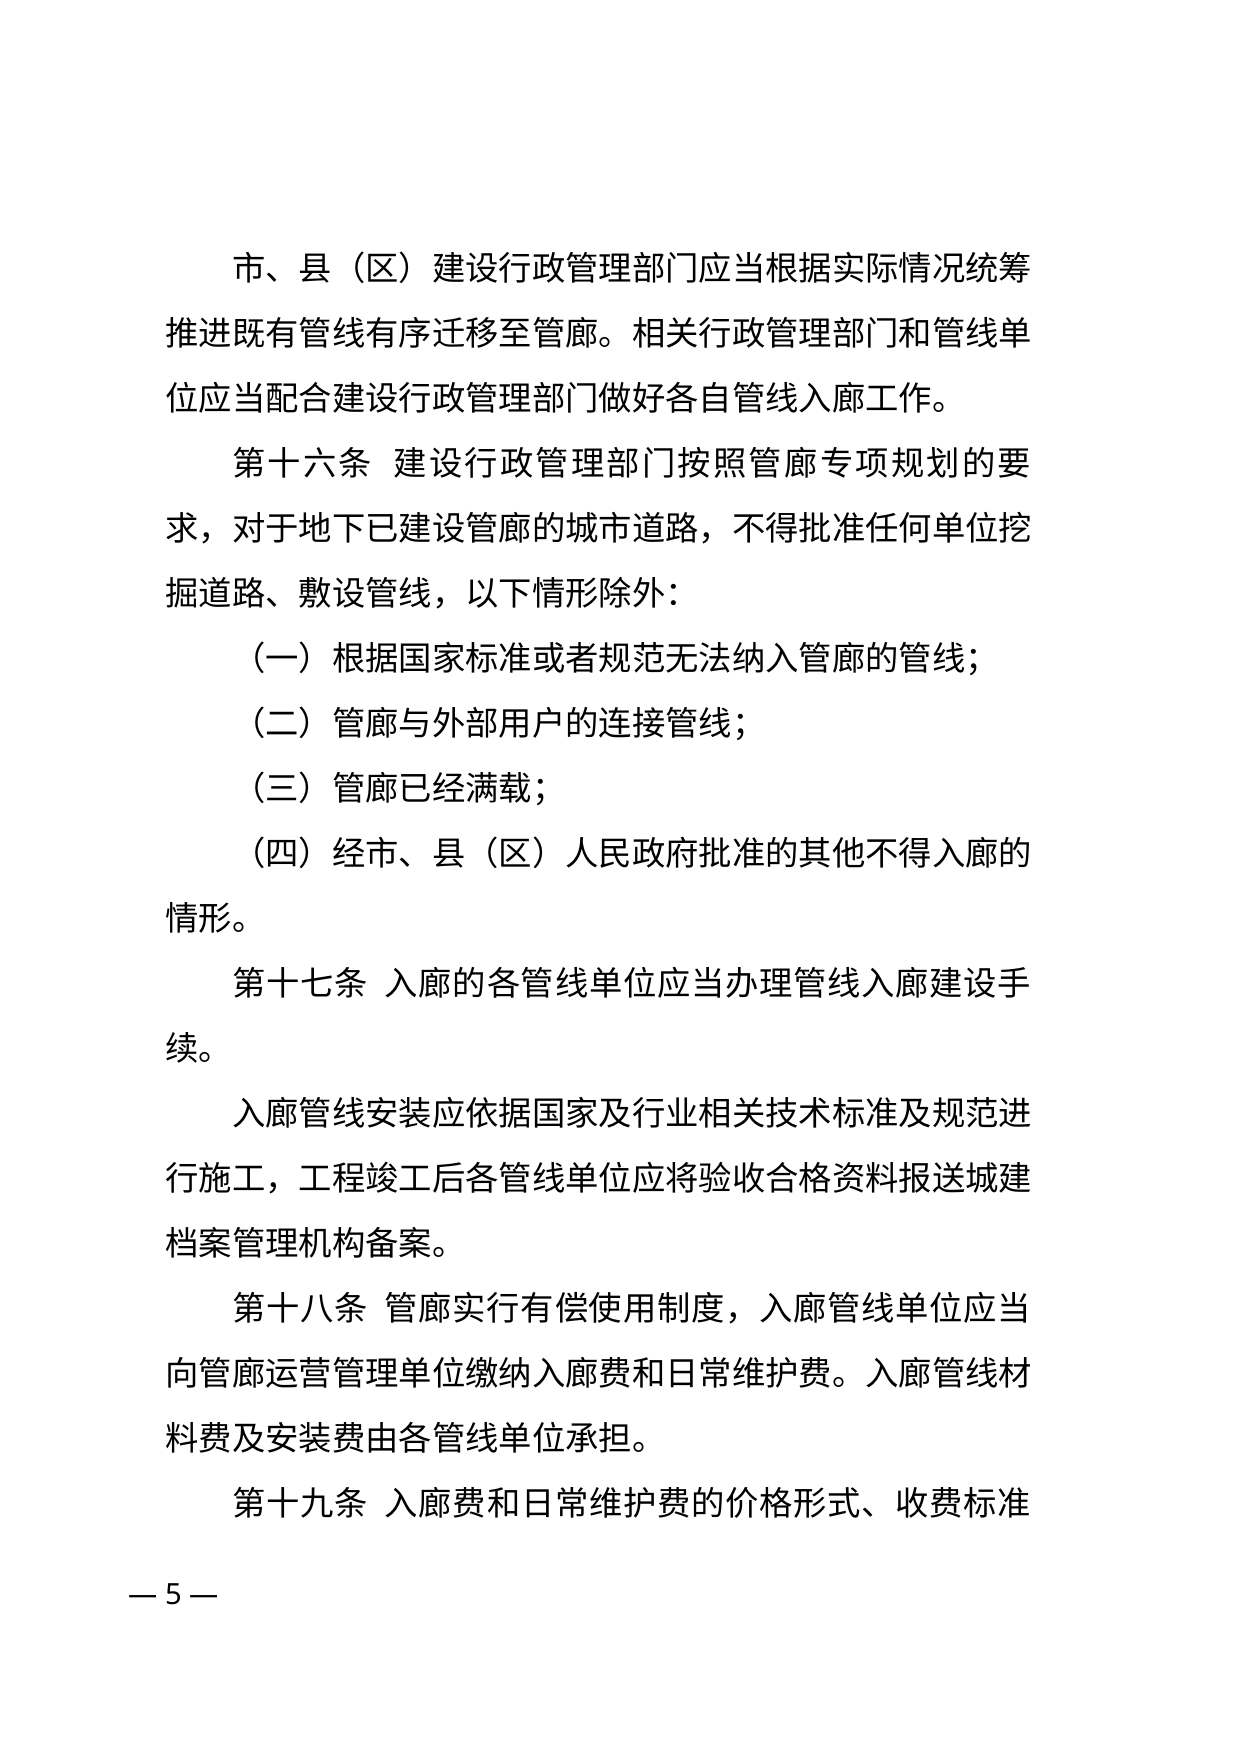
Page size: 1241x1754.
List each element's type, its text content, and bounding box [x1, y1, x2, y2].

text 第十七条 入廊的各管线单位应当办理管线入廊建设手续。 [165, 948, 1032, 1078]
text 市、县（区）建设行政管理部门应当根据实际情况统筹推进既有管线有序迁移至管廊。相关行政管理部门和管线单位应当配合建设行政管理部门做好各自管线入廊工作。 [165, 233, 1032, 428]
text 入廊管线安装应依据国家及行业相关技术标准及规范进行施工，工程竣工后各管线单位应将验收合格资料报送城建档案管理机构备案。 [165, 1078, 1032, 1273]
text （三）管廊已经满载； [165, 753, 1032, 818]
text （一）根据国家标准或者规范无法纳入管廊的管线； [165, 623, 1032, 688]
text 第十六条 建设行政管理部门按照管廊专项规划的要求，对于地下已建设管廊的城市道路，不得批准任何单位挖掘道路、敷设管线，以下情形除外： [165, 428, 1032, 623]
text （二）管廊与外部用户的连接管线； [165, 688, 1032, 753]
text （四）经市、县（区）人民政府批准的其他不得入廊的情形。 [165, 818, 1032, 948]
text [165, 1468, 1032, 1533]
text 第十八条 管廊实行有偿使用制度，入廊管线单位应当向管廊运营管理单位缴纳入廊费和日常维护费。入廊管线材料费及安装费由各管线单位承担。 [165, 1273, 1032, 1468]
